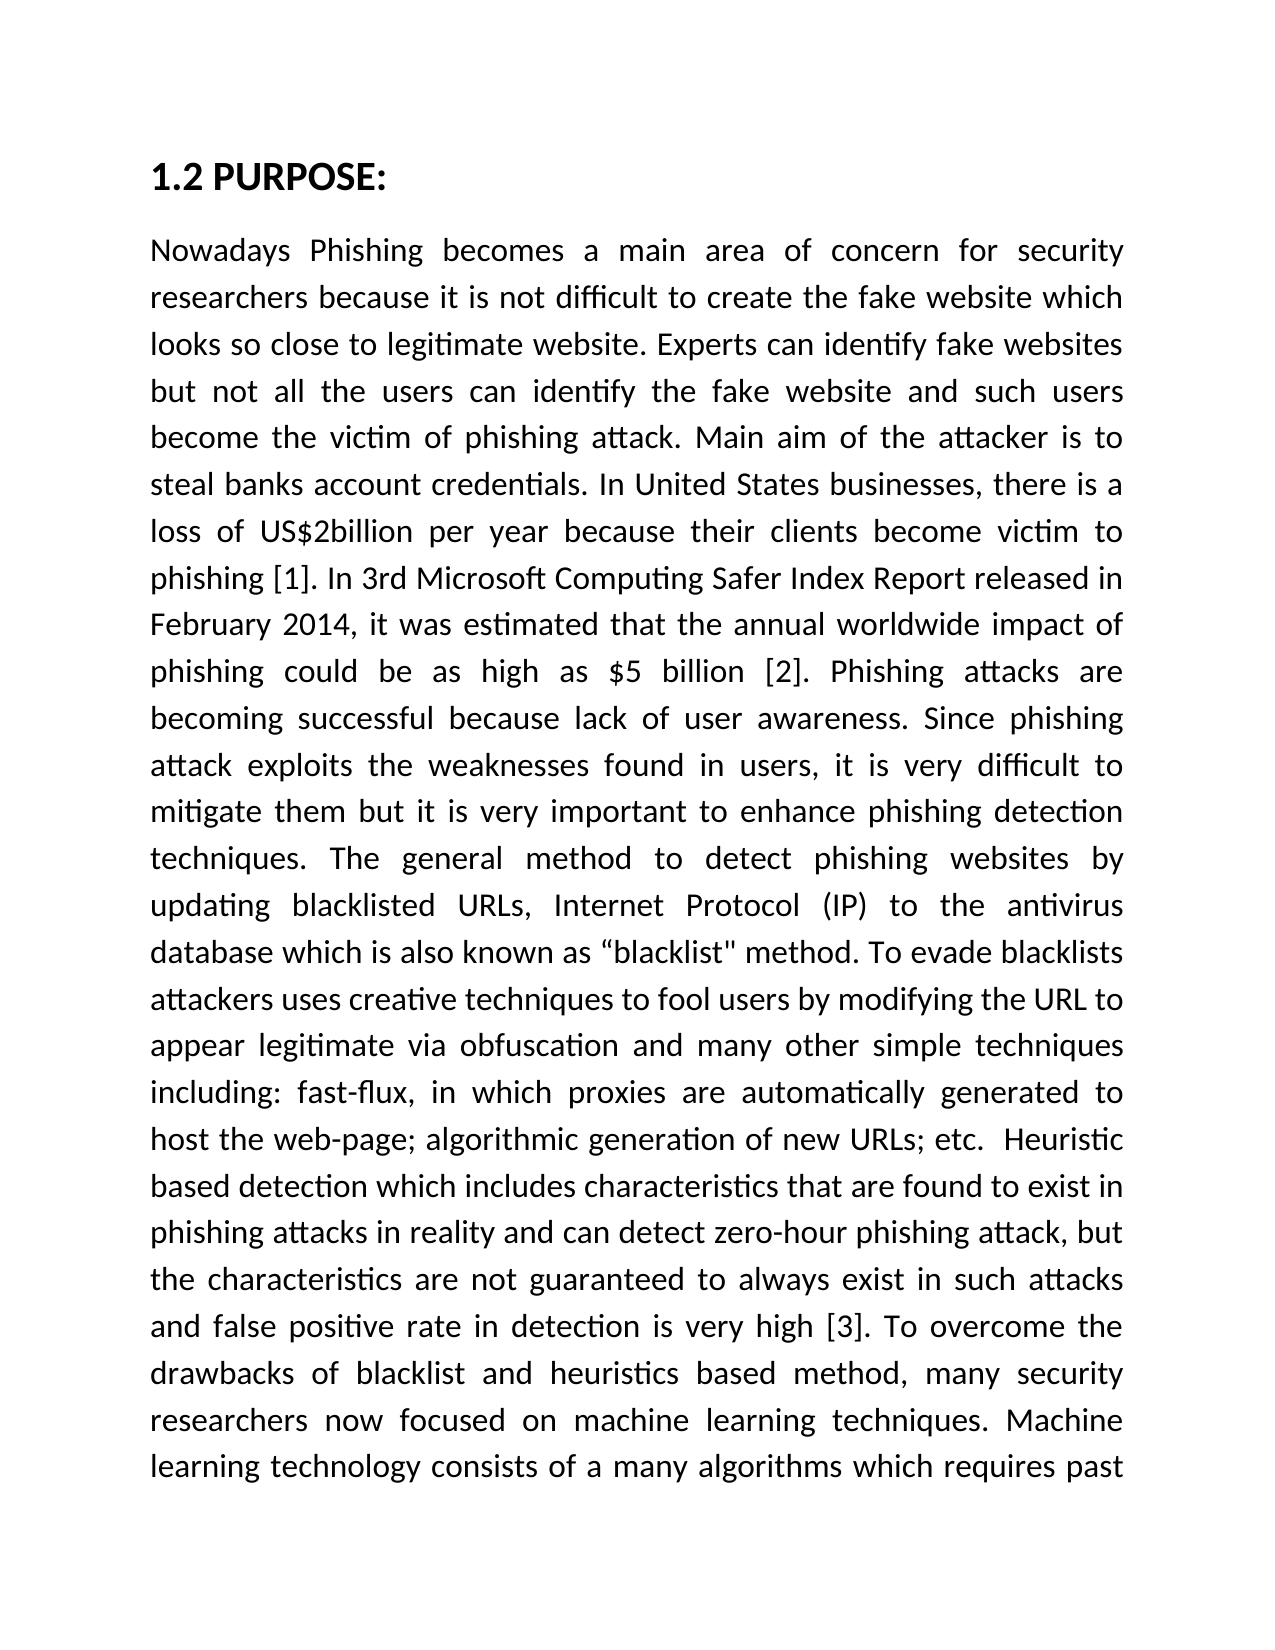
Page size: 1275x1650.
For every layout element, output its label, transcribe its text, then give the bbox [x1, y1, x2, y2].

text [150, 229, 1125, 1486]
text 1.2 PURPOSE: [150, 150, 1125, 201]
